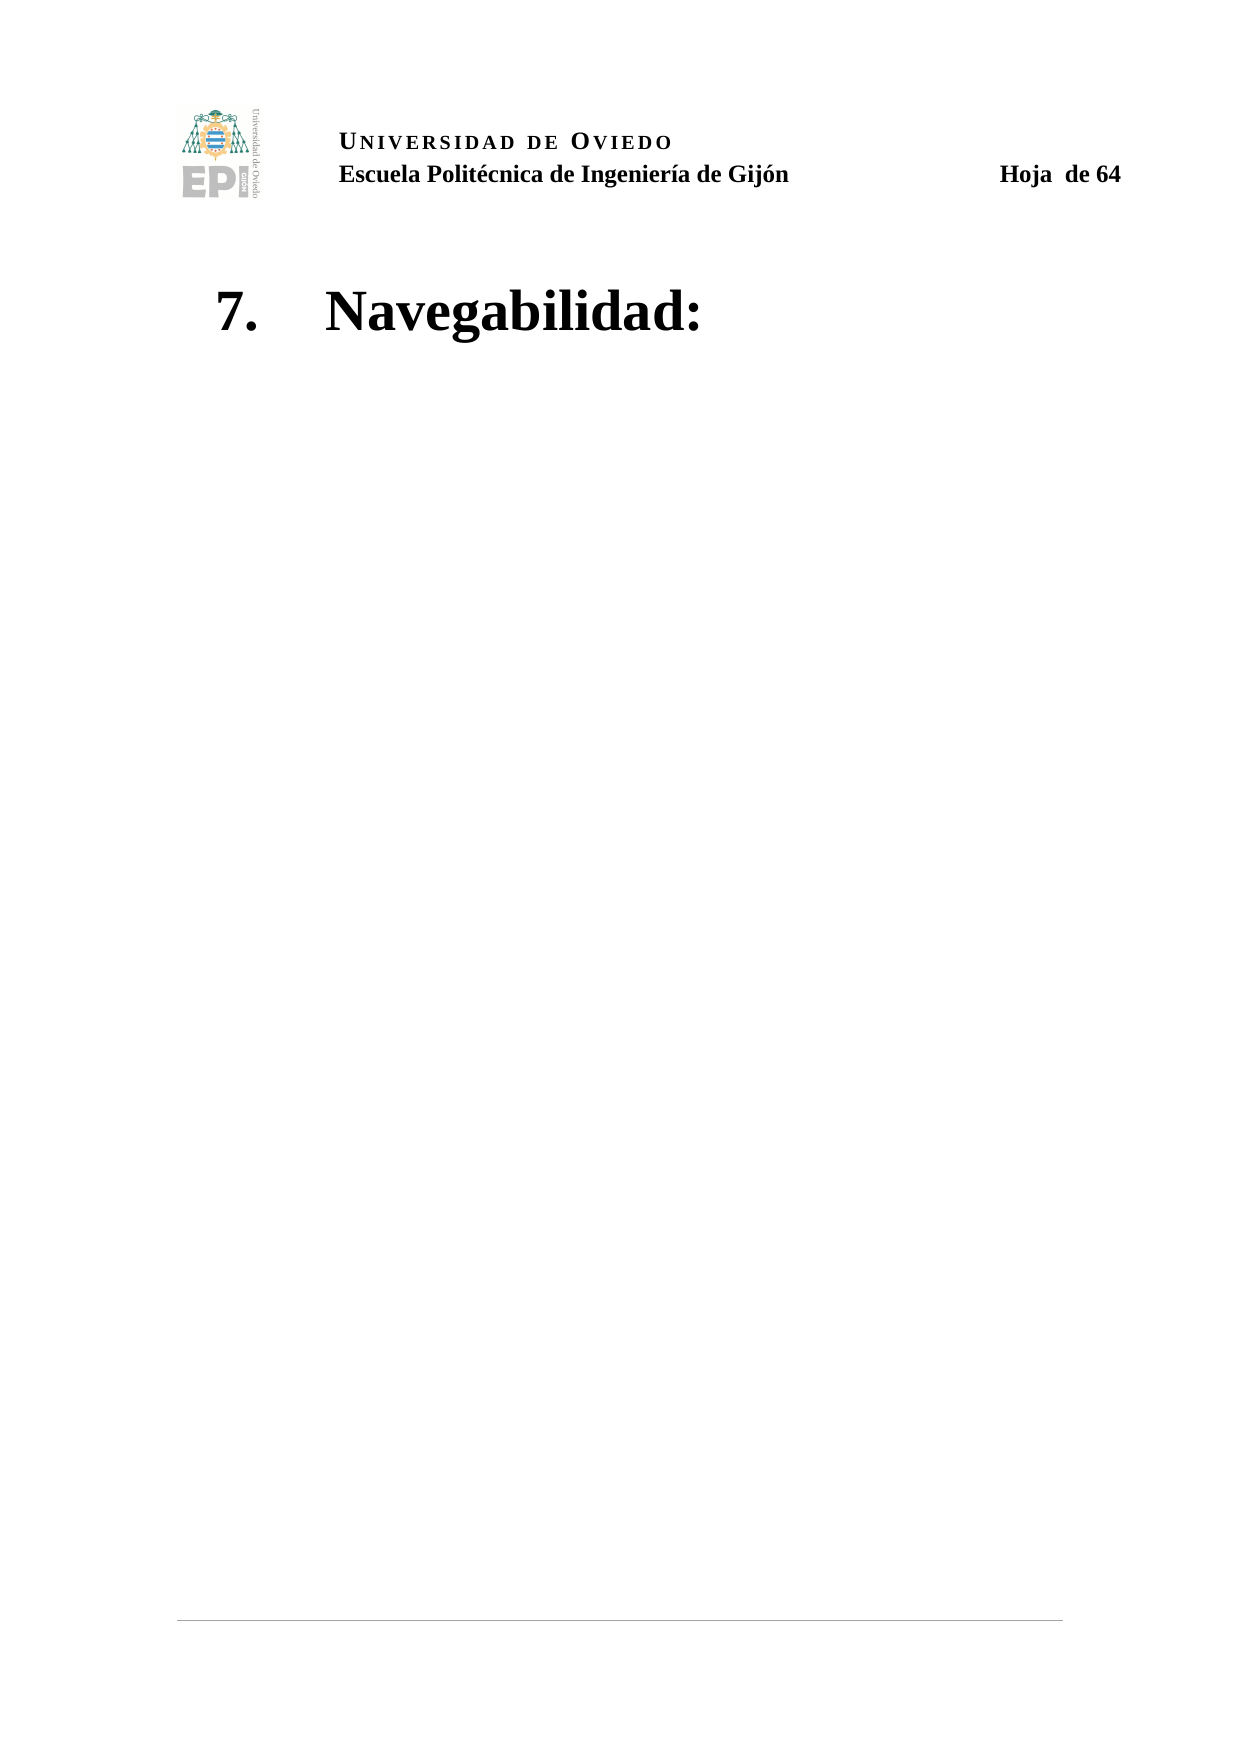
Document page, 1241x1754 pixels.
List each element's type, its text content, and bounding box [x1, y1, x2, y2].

picture [177, 105, 264, 201]
subtitle Navegabilidad: [215, 276, 1063, 343]
